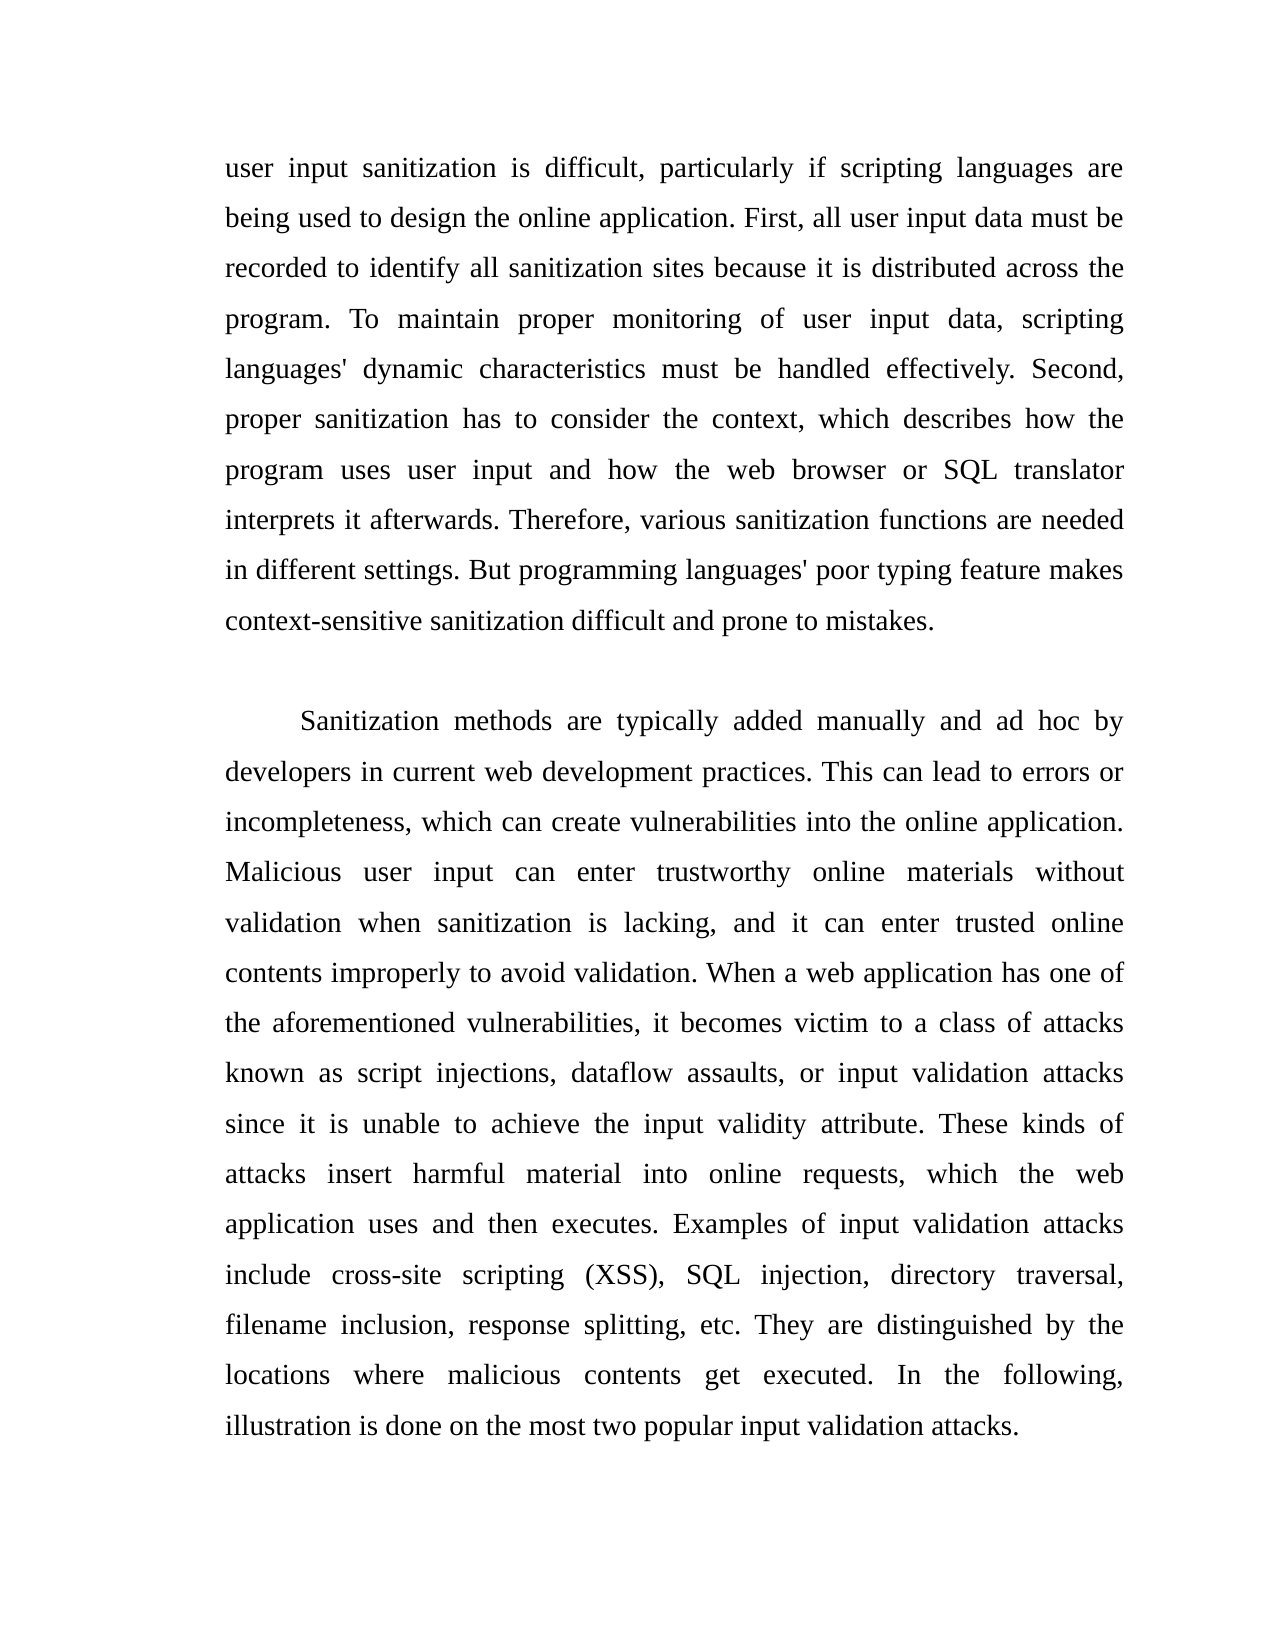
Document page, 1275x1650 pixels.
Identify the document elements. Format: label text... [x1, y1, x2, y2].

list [225, 150, 1125, 636]
list Sanitization methods are typically added manually and ad hoc by developers in current web development practices. This can lead to errors or incompleteness, which can create vulnerabilities into the online application. Malicious user input can enter trustworthy online materials without validation when sanitization is lacking, and it can enter trusted online contents improperly to avoid validation. When a web application has one of the aforementioned vulnerabilities, it becomes victim to a class of attacks known as script injections, dataflow assaults, or input validation attacks since it is unable to achieve the input validity attribute. These kinds of attacks insert harmful material into online requests, which the web application uses and then executes. Examples of input validation attacks include cross-site scripting (XSS), SQL injection, directory traversal, filename inclusion, response splitting, etc. They are distinguished by the locations where malicious contents get executed. In the following, illustration is done on the most two popular input validation attacks. [225, 703, 1125, 1441]
